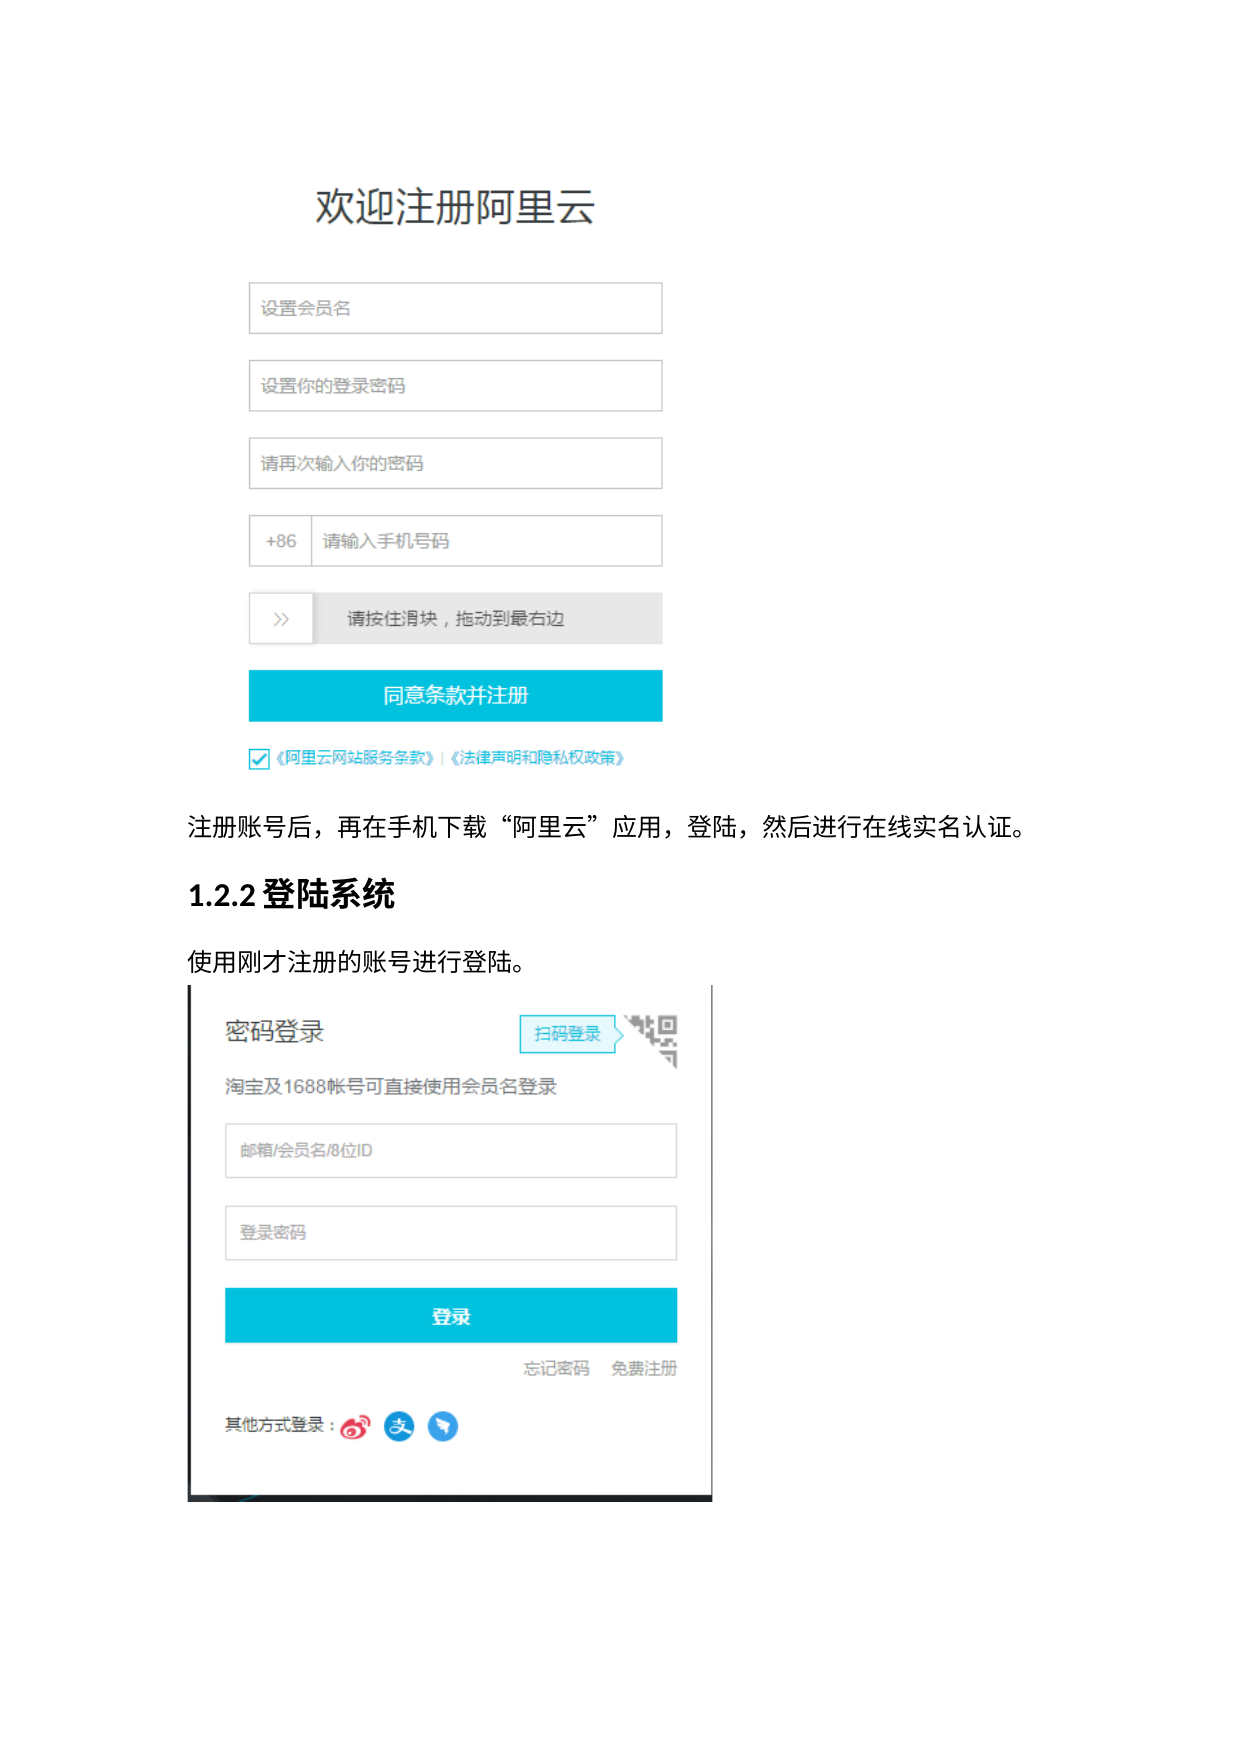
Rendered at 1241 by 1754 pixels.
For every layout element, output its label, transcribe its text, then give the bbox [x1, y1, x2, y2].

subtitle 1.2.2登陆系统 [187, 868, 1053, 916]
picture [187, 985, 713, 1502]
text 注册账号后，再在手机下载“阿里云”应用，登陆，然后进行在线实名认证。 [187, 808, 1053, 844]
text 使用刚才注册的账号进行登陆。 [187, 942, 1053, 979]
picture [187, 162, 721, 802]
